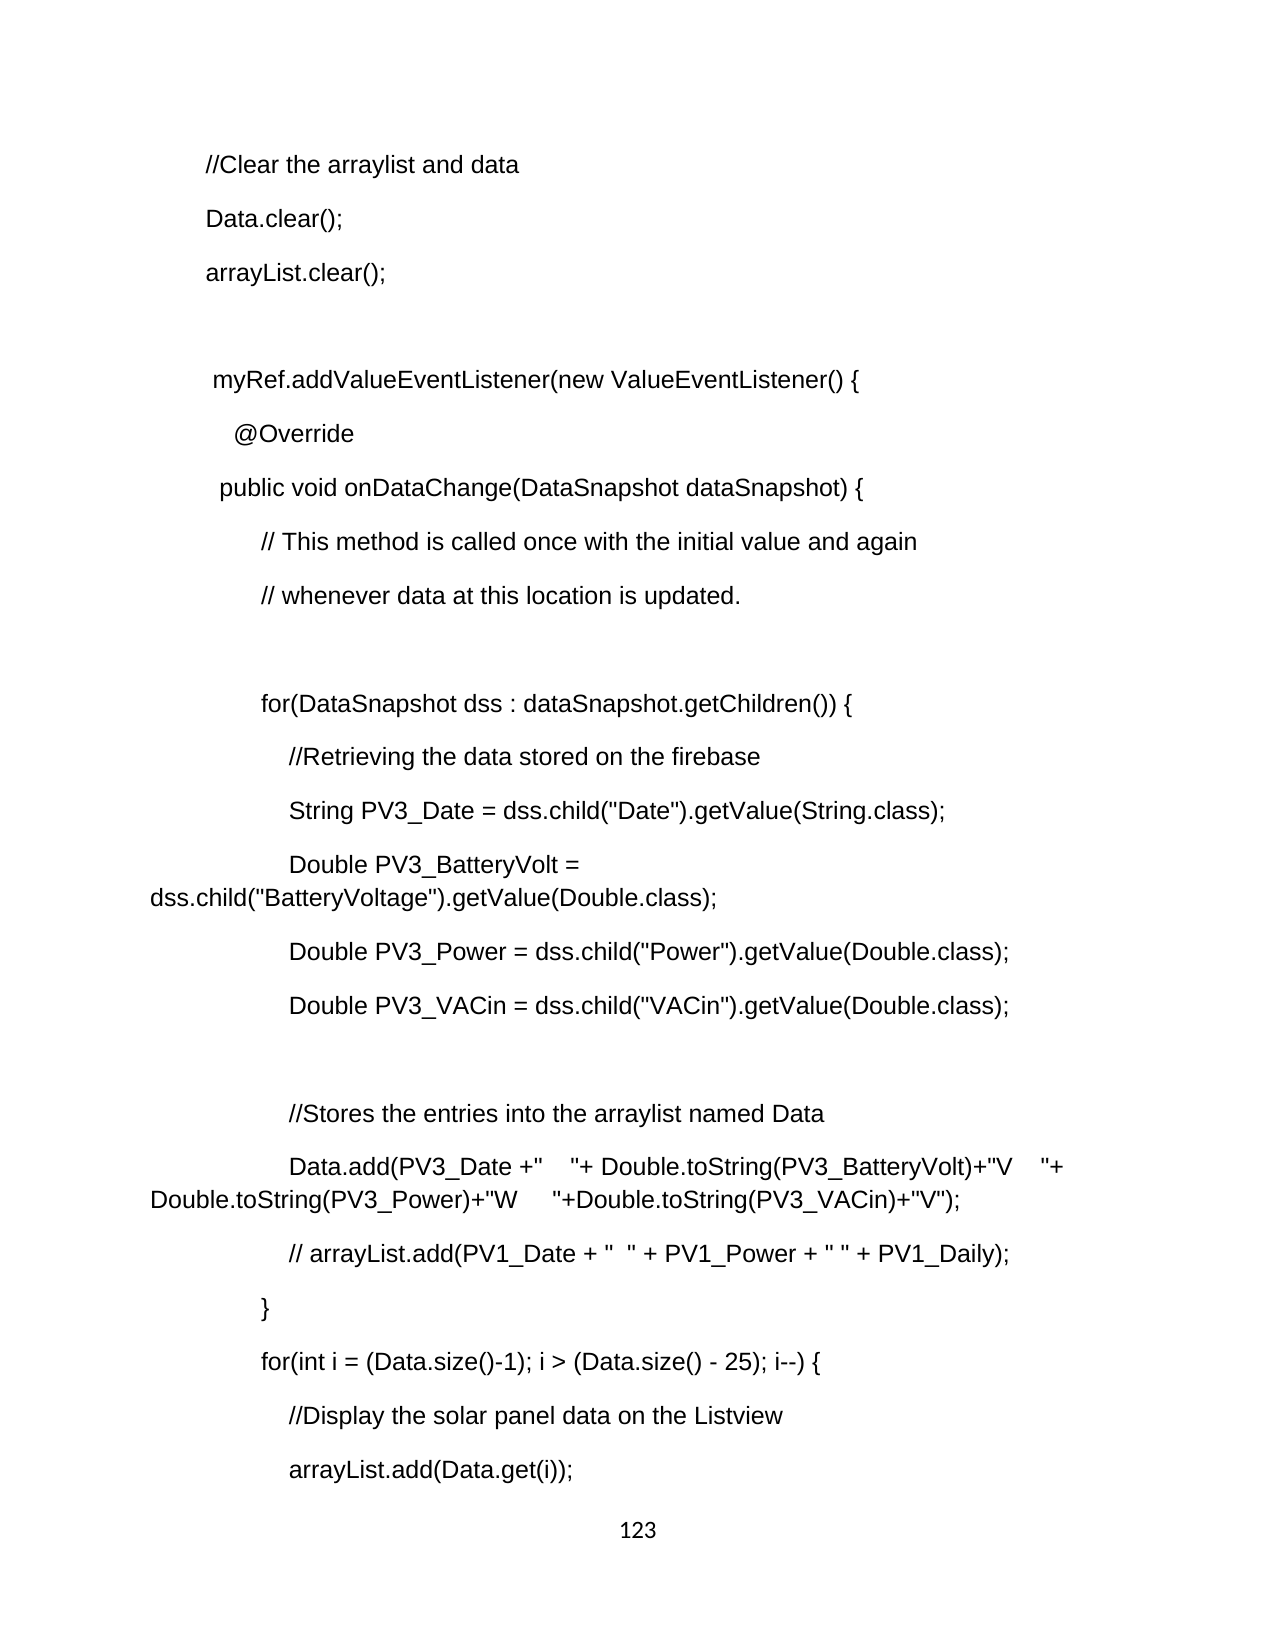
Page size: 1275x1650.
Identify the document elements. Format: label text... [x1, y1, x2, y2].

text Double PV3_BatteryVolt = dss.child("BatteryVoltage").getValue(Double.class); [150, 850, 1125, 912]
text @Override [150, 419, 1125, 448]
text Data.add(PV3_Date +" "+ Double.toString(PV3_BatteryVolt)+"V "+ Double.toString(PV3_Power)+"W "+Double.toString(PV3_VACin)+"V"); [150, 1152, 1125, 1214]
text Data.clear(); [150, 204, 1125, 233]
text public void onDataChange(DataSnapshot dataSnapshot) { [150, 473, 1125, 502]
text arrayList.add(Data.get(i)); [150, 1455, 1125, 1483]
text arrayList.clear(); [150, 258, 1125, 286]
text //Retrieving the data stored on the firebase [150, 742, 1125, 771]
text // whenever data at this location is updated. [150, 581, 1125, 609]
text String PV3_Date = dss.child("Date").getValue(String.class); [150, 796, 1125, 825]
text //Stores the entries into the arraylist named Data [150, 1098, 1125, 1127]
text for(DataSnapshot dss : dataSnapshot.getChildren()) { [150, 688, 1125, 717]
text } [150, 1293, 1125, 1322]
text Double PV3_VACin = dss.child("VACin").getValue(Double.class); [150, 991, 1125, 1019]
text //Clear the arraylist and data [150, 150, 1125, 179]
text // This method is called once with the initial value and again [150, 527, 1125, 556]
text //Display the solar panel data on the Listview [150, 1401, 1125, 1429]
text // arrayList.add(PV1_Date + " " + PV1_Power + " " + PV1_Daily); [150, 1239, 1125, 1268]
text for(int i = (Data.size()-1); i > (Data.size() - 25); i--) { [150, 1347, 1125, 1376]
text myRef.addValueEventListener(new ValueEventListener() { [150, 365, 1125, 394]
text Double PV3_Power = dss.child("Power").getValue(Double.class); [150, 937, 1125, 966]
